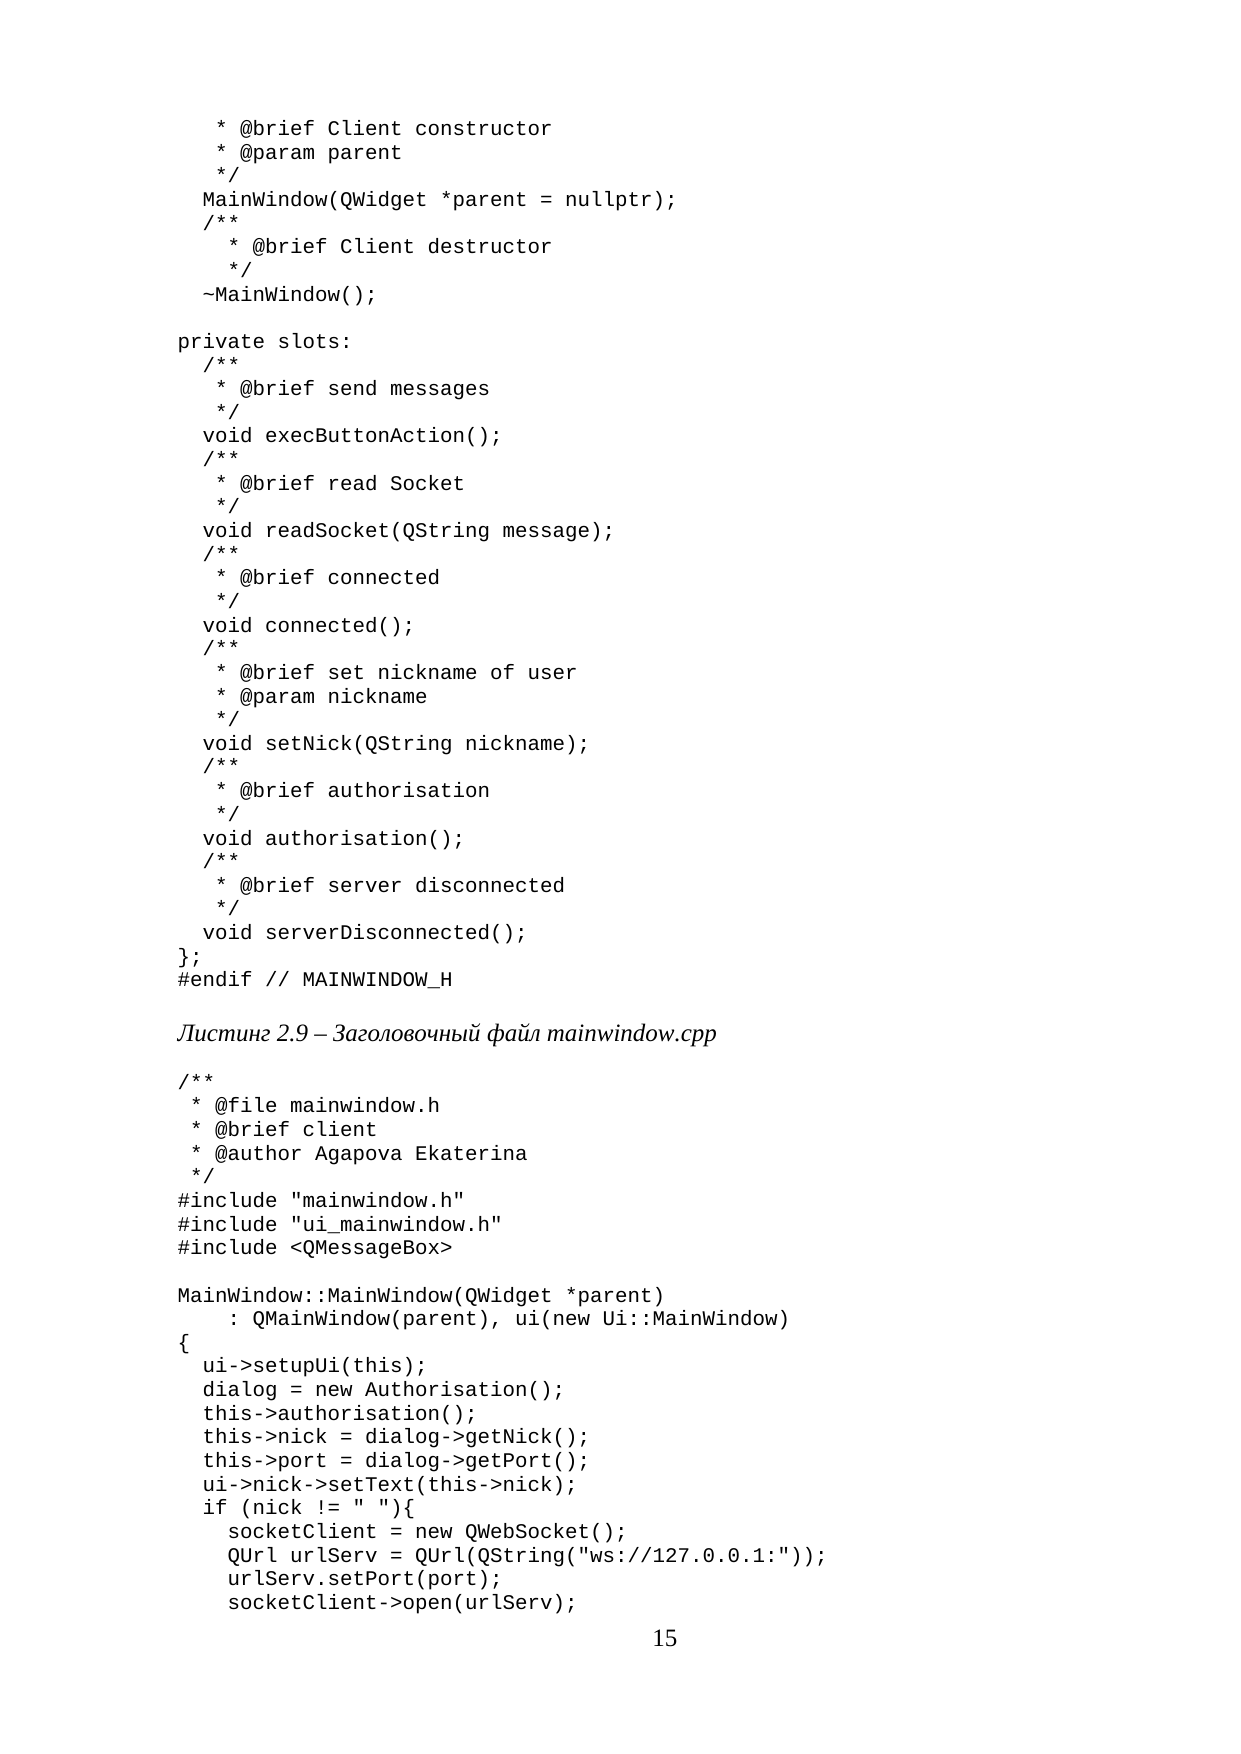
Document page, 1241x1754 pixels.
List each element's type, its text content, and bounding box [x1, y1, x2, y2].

text #include <QMessageBox> [177, 1237, 1152, 1261]
text */ [177, 804, 1152, 827]
text * @brief Client constructor [177, 118, 1152, 142]
text * @brief send messages [177, 378, 1152, 402]
text */ [177, 709, 1152, 733]
text void execButtonAction(); [177, 426, 1152, 449]
text void connected(); [177, 615, 1152, 638]
text */ [177, 402, 1152, 426]
text Листинг 2.9 – Заголовочный файл mainwindow.cpp [177, 1018, 1152, 1047]
text /** [177, 449, 1152, 473]
text #endif // MAINWINDOW_H [177, 969, 1152, 993]
text */ [177, 260, 1152, 284]
text * @brief connected [177, 567, 1152, 591]
text ~MainWindow(); [177, 284, 1152, 307]
text * @brief Client destructor [177, 236, 1152, 260]
text { [177, 1332, 1152, 1356]
text */ [177, 1166, 1152, 1190]
text */ [177, 496, 1152, 520]
text ui->setupUi(this); [177, 1356, 1152, 1379]
text #include "ui_mainwindow.h" [177, 1214, 1152, 1237]
text /** [177, 851, 1152, 875]
text /** [177, 354, 1152, 378]
text * @brief server disconnected [177, 875, 1152, 898]
text urlServ.setPort(port); [177, 1568, 1152, 1592]
text * @file mainwindow.h [177, 1095, 1152, 1119]
text * @author Agapova Ekaterina [177, 1143, 1152, 1166]
text void readSocket(QString message); [177, 520, 1152, 544]
text MainWindow(QWidget *parent = nullptr); [177, 189, 1152, 213]
text if (nick != " "){ [177, 1497, 1152, 1521]
text /** [177, 638, 1152, 662]
text * @brief client [177, 1119, 1152, 1143]
text socketClient = new QWebSocket(); [177, 1521, 1152, 1545]
text private slots: [177, 331, 1152, 354]
text */ [177, 898, 1152, 922]
text this->port = dialog->getPort(); [177, 1450, 1152, 1474]
text QUrl urlServ = QUrl(QString("ws://127.0.0.1:")); [177, 1545, 1152, 1568]
text */ [177, 591, 1152, 615]
text void setNick(QString nickname); [177, 733, 1152, 757]
text * @brief authorisation [177, 780, 1152, 804]
text this->nick = dialog->getNick(); [177, 1426, 1152, 1450]
text ui->nick->setText(this->nick); [177, 1474, 1152, 1497]
text this->authorisation(); [177, 1403, 1152, 1426]
text void serverDisconnected(); [177, 922, 1152, 946]
text : QMainWindow(parent), ui(new Ui::MainWindow) [177, 1308, 1152, 1332]
text */ [177, 165, 1152, 189]
text * @param parent [177, 142, 1152, 165]
text dialog = new Authorisation(); [177, 1379, 1152, 1403]
text /** [177, 757, 1152, 780]
text void authorisation(); [177, 827, 1152, 851]
text /** [177, 1072, 1152, 1095]
text /** [177, 213, 1152, 236]
text * @brief read Socket [177, 473, 1152, 496]
text #include "mainwindow.h" [177, 1190, 1152, 1214]
text * @param nickname [177, 686, 1152, 709]
text socketClient->open(urlServ); [177, 1592, 1152, 1616]
text MainWindow::MainWindow(QWidget *parent) [177, 1284, 1152, 1308]
text * @brief set nickname of user [177, 662, 1152, 686]
text }; [177, 946, 1152, 969]
text /** [177, 544, 1152, 567]
